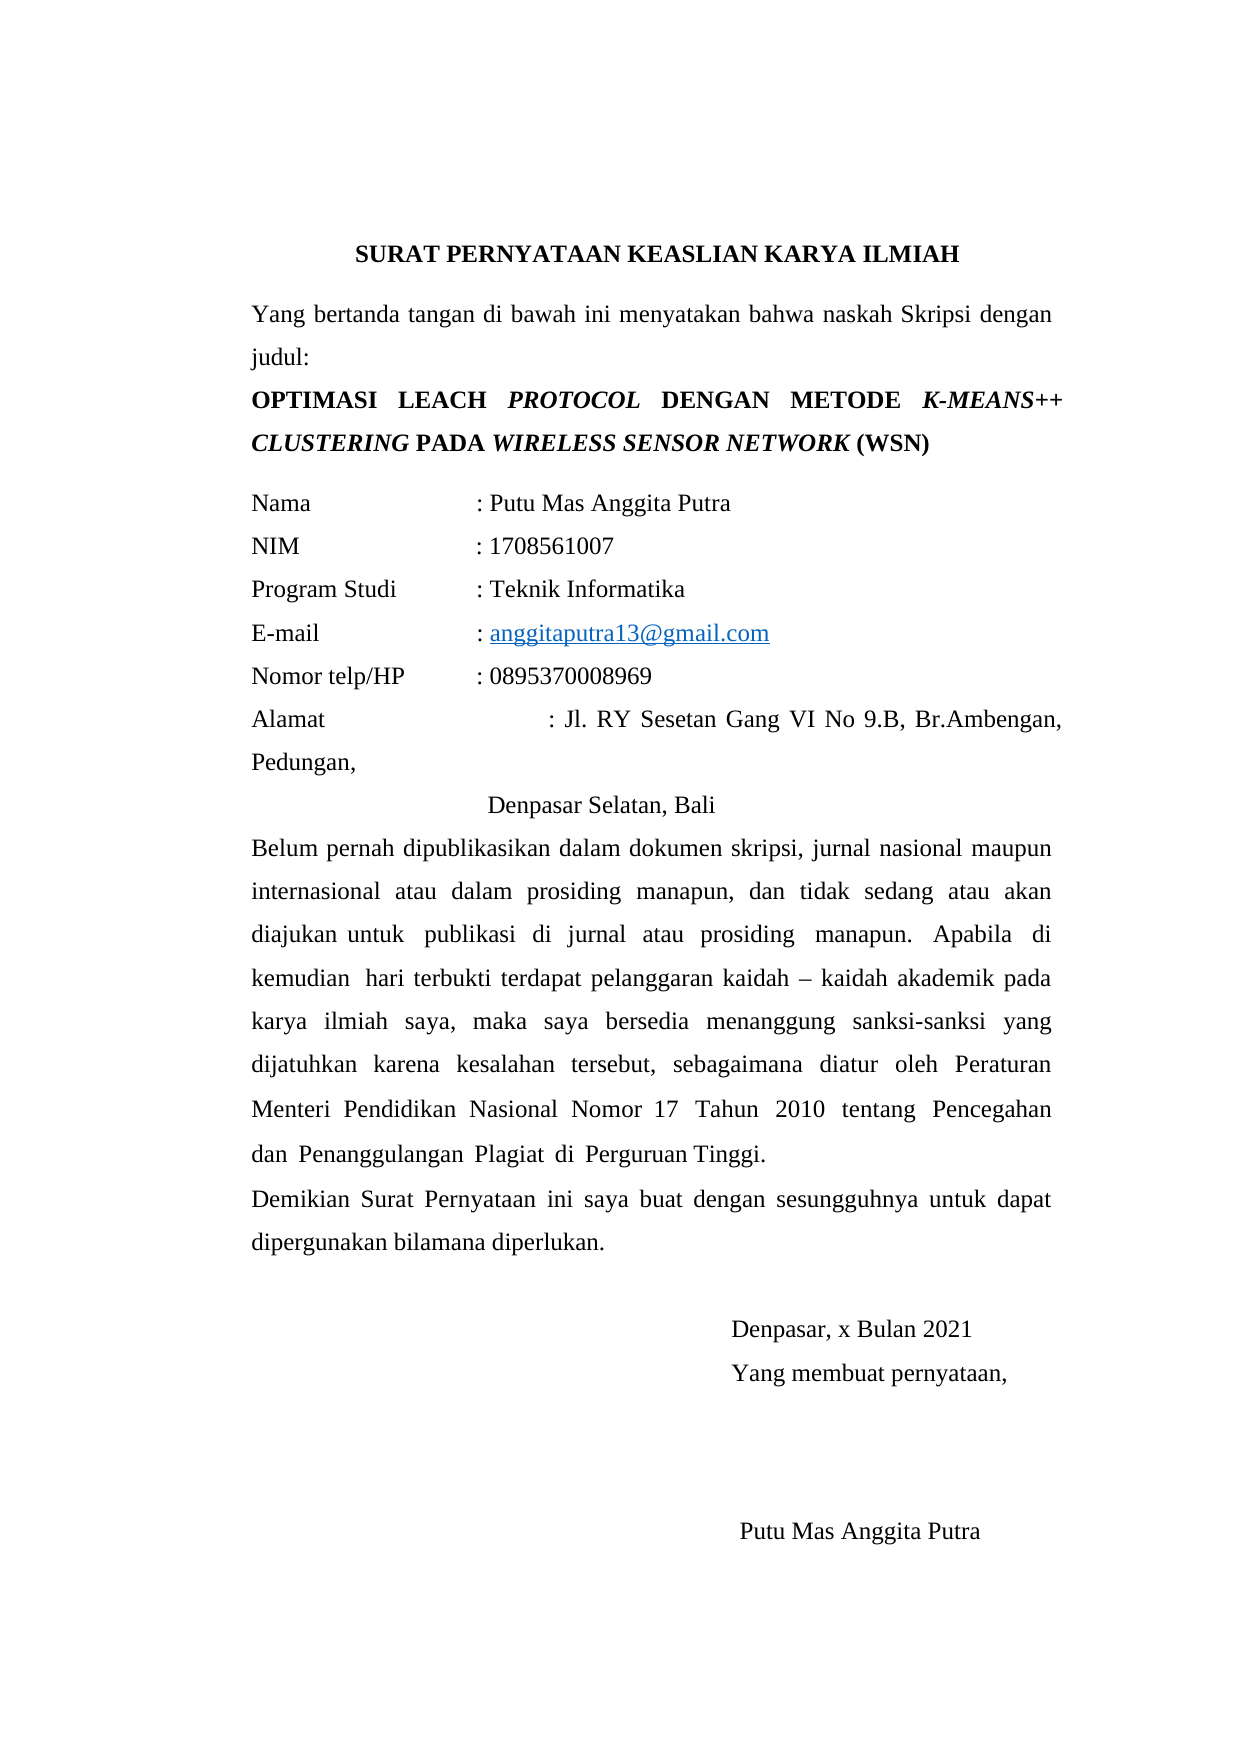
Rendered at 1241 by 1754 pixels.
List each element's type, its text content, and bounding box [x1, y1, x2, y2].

text Yang membuat pernyataan, [731, 1358, 1063, 1386]
text Putu Mas Anggita Putra [739, 1516, 1063, 1544]
text SURAT PERNYATAAN KEASLIAN KARYA ILMIAH [251, 239, 1063, 268]
text OPTIMASI LEACH PROTOCOL DENGAN METODE K-MEANS++ CLUSTERING PADA WIRELESS SENSOR NETWORK (WSN) [251, 385, 1063, 457]
text Belum pernah dipublikasikan dalam dokumen skripsi, jurnal nasional maupun internasional atau dalam prosiding manapun, dan tidak sedang atau akan diajukan untuk publikasi di jurnal atau prosiding manapun. Apabila di kemudian hari terbukti terdapat pelanggaran kaidah – kaidah akademik pada karya ilmiah saya, maka saya bersedia menanggung sanksi-sanksi yang dijatuhkan karena kesalahan tersebut, sebagaimana diatur oleh Peraturan Menteri Pendidikan Nasional Nomor 17 Tahun 2010 tentang Pencegahan dan Penanggulangan Plagiat di Perguruan Tinggi. [251, 833, 1052, 1169]
text NIM : 1708561007 [251, 531, 1063, 560]
text Program Studi : Teknik Informatika [251, 574, 1063, 603]
text Nama : Putu Mas Anggita Putra [251, 488, 1063, 517]
text Nomor telp/HP : 0895370008969 [251, 661, 1063, 689]
text E-mail : anggitaputra13@gmail.com [251, 618, 1063, 646]
text Denpasar, x Bulan 2021 [731, 1314, 1063, 1343]
text Alamat : Jl. RY Sesetan Gang VI No 9.B, Br.Ambengan, Pedungan, [251, 704, 1063, 776]
text Demikian Surat Pernyataan ini saya buat dengan sesungguhnya untuk dapat dipergunakan bilamana diperlukan. [251, 1184, 1051, 1256]
text Yang bertanda tangan di bawah ini menyatakan bahwa naskah Skripsi dengan judul: [251, 299, 1052, 371]
text Denpasar Selatan, Bali [487, 790, 1063, 819]
